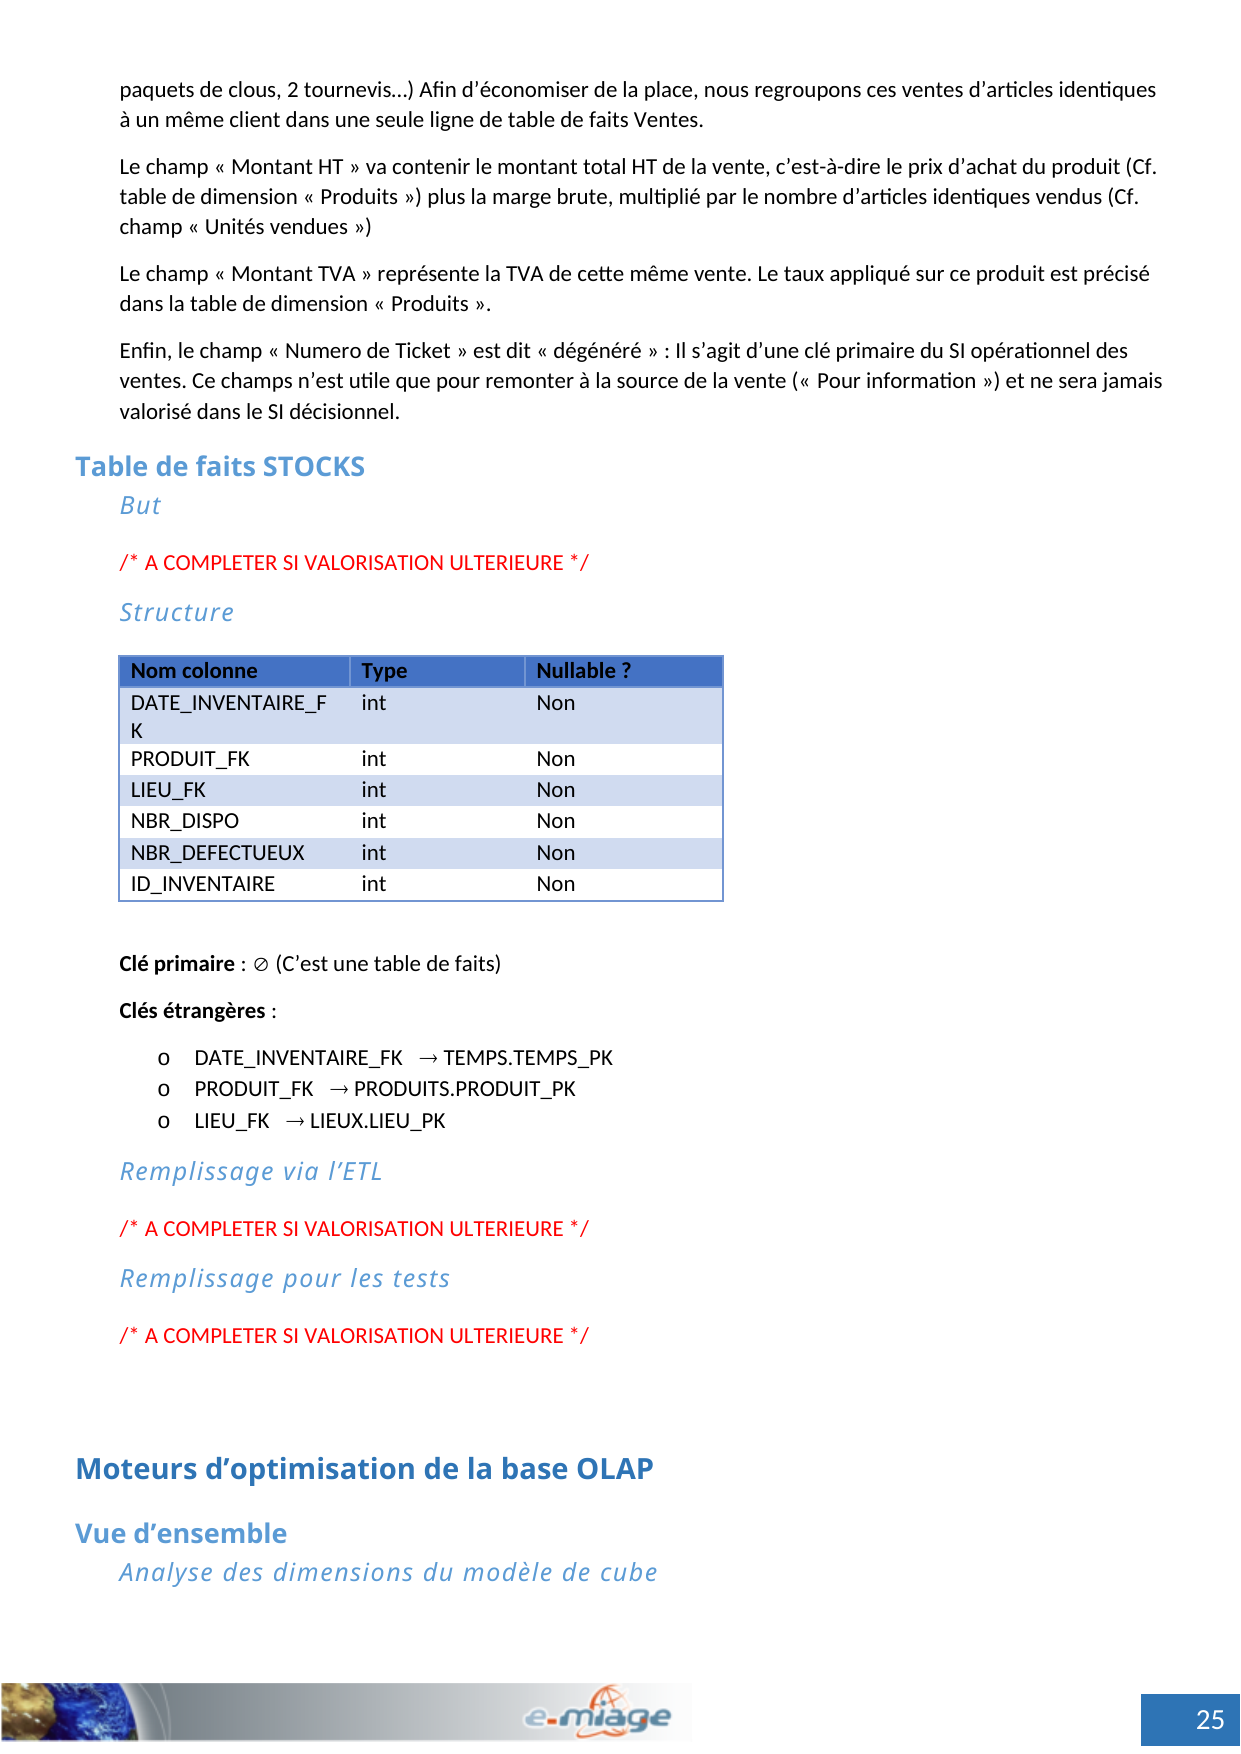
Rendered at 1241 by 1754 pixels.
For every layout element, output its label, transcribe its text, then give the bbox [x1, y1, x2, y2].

list PRODUIT_FK PRODUITS.PRODUIT_PK [157, 1074, 1165, 1103]
table_cell int [350, 806, 525, 838]
text /* A COMPLETER SI VALORISATION ULTERIEURE */ [119, 1321, 1165, 1349]
table_header Type [351, 657, 524, 686]
text /* A COMPLETER SI VALORISATION ULTERIEURE */ [119, 1214, 1165, 1242]
table_cell Non [525, 838, 722, 869]
table_cell Non [525, 688, 722, 744]
table_cell int [350, 869, 525, 900]
text Enfin, le champ « Numero de Ticket » est dit « dégénéré » : Il s’agit d’une clé primaire du SI opérationnel des ventes. Ce champs n’est utile que pour remonter à la source de la vente (« Pour information ») et ne sera jamais valorisé dans le SI décisionnel. [119, 336, 1165, 425]
table_cell Non [525, 744, 722, 775]
table_cell NBR_DISPO [120, 806, 350, 838]
subtitle Remplissage via l’ETL [119, 1154, 1165, 1188]
table_cell LIEU_FK [120, 775, 350, 806]
list DATE_INVENTAIRE_FK TEMPS.TEMPS_PK [157, 1043, 1165, 1072]
table_cell int [350, 838, 525, 869]
table_cell int [350, 775, 525, 806]
subtitle Moteurs d’optimisation de la base OLAP [75, 1448, 1165, 1488]
list LIEU_FK LIEUX.LIEU_PK [157, 1106, 1165, 1135]
table_cell NBR_DEFECTUEUX [120, 838, 350, 869]
table_cell Non [525, 869, 722, 900]
table_cell int [350, 688, 525, 744]
table_cell Non [525, 775, 722, 806]
table_cell int [350, 744, 525, 775]
table_header Nullable ? [526, 657, 722, 686]
text Le champ « Montant TVA » représente la TVA de cette même vente. Le taux appliqué sur ce produit est précisé dans la table de dimension « Produits ». [119, 259, 1165, 318]
text Le champ « Montant HT » va contenir le montant total HT de la vente, c’est-à-dire le prix d’achat du produit (Cf. table de dimension « Produits ») plus la marge brute, multiplié par le nombre d’articles identiques vendus (Cf. champ « Unités vendues ») [119, 152, 1165, 241]
text Clés étrangères : [119, 996, 1165, 1024]
picture [1, 1683, 693, 1742]
text /* A COMPLETER SI VALORISATION ULTERIEURE */ [119, 548, 1165, 576]
table_header Nom colonne [120, 657, 349, 686]
text Clé primaire : (C’est une table de faits) [119, 949, 1165, 977]
subtitle But [119, 488, 1165, 522]
table_cell DATE_INVENTAIRE_FK [120, 688, 350, 744]
subtitle Analyse des dimensions du modèle de cube [119, 1554, 1165, 1588]
subtitle Structure [119, 594, 1165, 629]
subtitle Remplissage pour les tests [119, 1261, 1165, 1295]
table_cell ID_INVENTAIRE [120, 869, 350, 900]
table_cell Non [525, 806, 722, 838]
subtitle Table de faits STOCKS [75, 448, 1165, 485]
subtitle Vue d’ensemble [75, 1514, 1165, 1551]
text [119, 75, 1165, 133]
table_cell PRODUIT_FK [120, 744, 350, 775]
